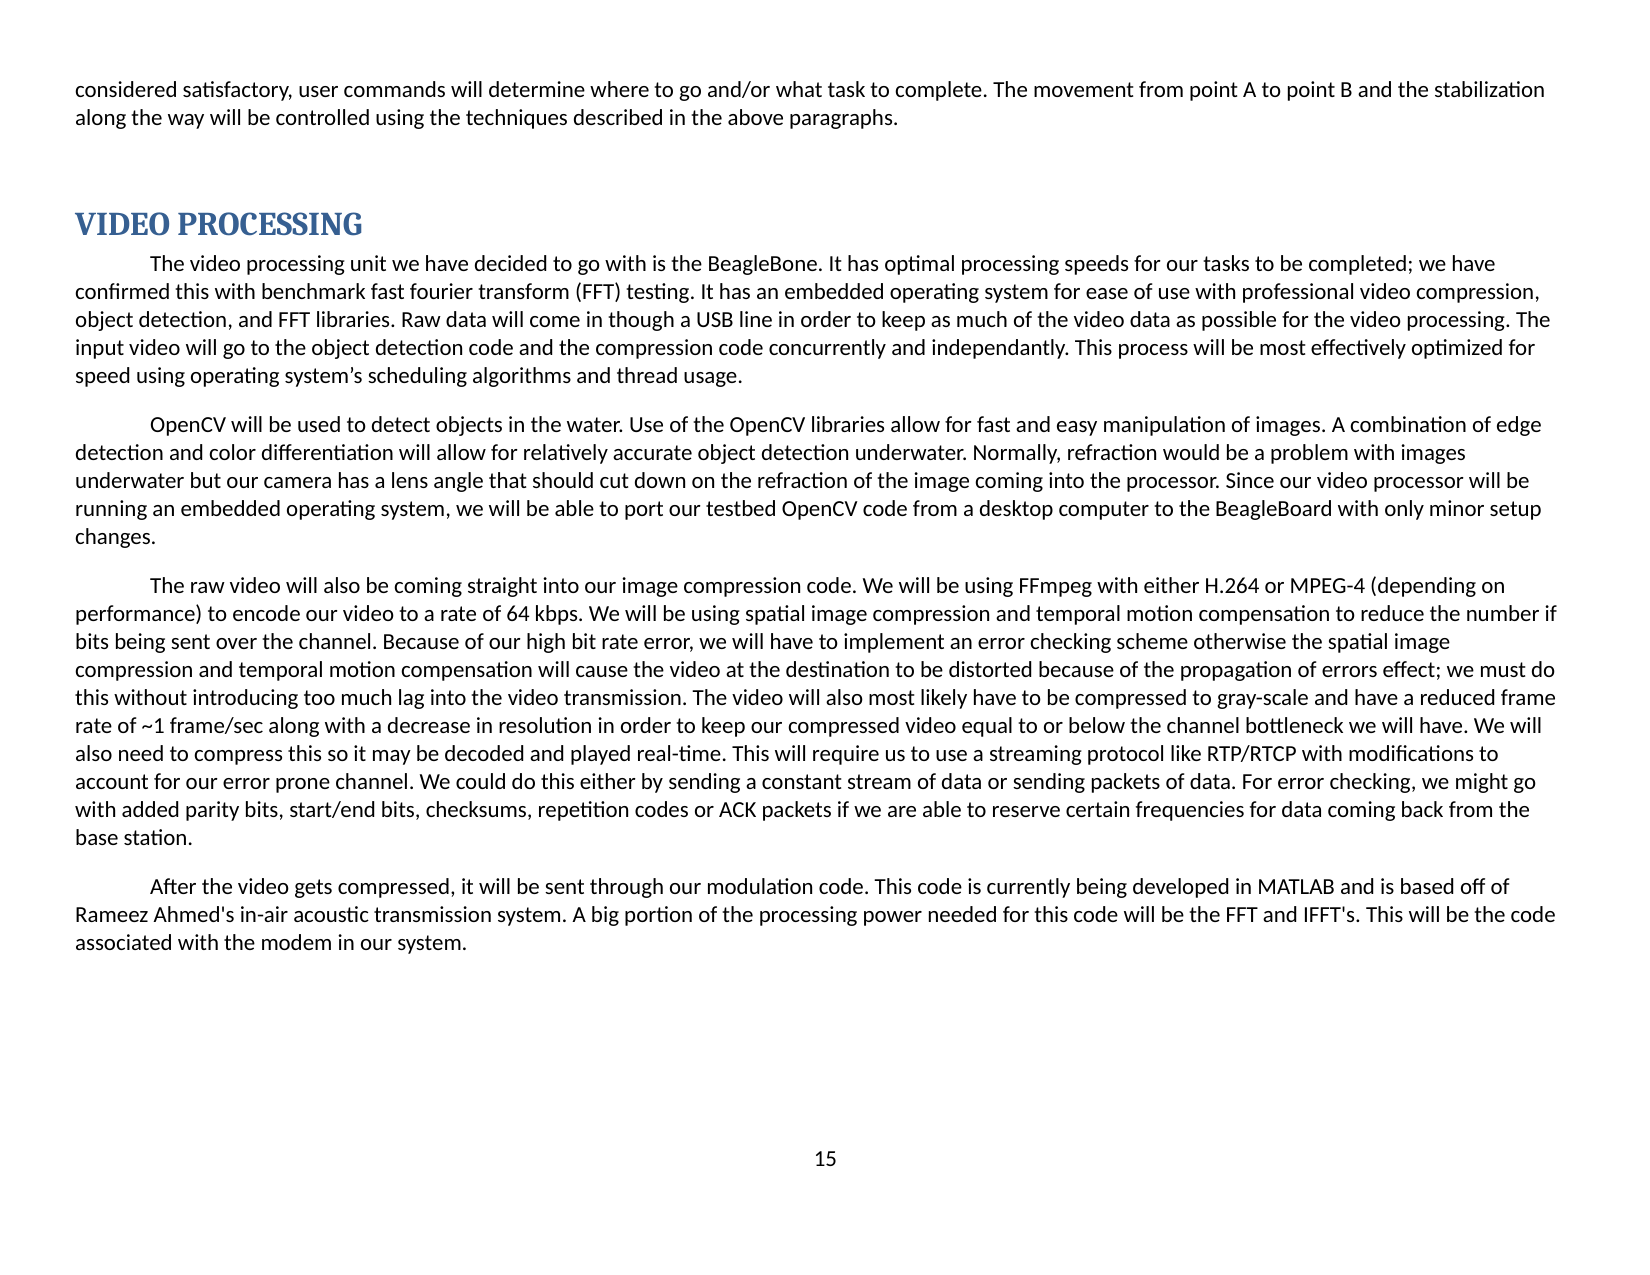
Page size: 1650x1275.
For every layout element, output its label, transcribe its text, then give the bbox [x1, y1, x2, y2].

subtitle VIDEO PROCESSING [75, 205, 1575, 243]
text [75, 75, 1575, 131]
text OpenCV will be used to detect objects in the water. Use of the OpenCV libraries allow for fast and easy manipulation of images. A combination of edge detection and color differentiation will allow for relatively accurate object detection underwater. Normally, refraction would be a problem with images underwater but our camera has a lens angle that should cut down on the refraction of the image coming into the processor. Since our video processor will be running an embedded operating system, we will be able to port our testbed OpenCV code from a desktop computer to the BeagleBoard with only minor setup changes. [75, 410, 1575, 551]
text After the video gets compressed, it will be sent through our modulation code. This code is currently being developed in MATLAB and is based off of Rameez Ahmed's in-air acoustic transmission system. A big portion of the processing power needed for this code will be the FFT and IFFT's. This will be the code associated with the modem in our system. [75, 872, 1575, 956]
text The raw video will also be coming straight into our image compression code. We will be using FFmpeg with either H.264 or MPEG-4 (depending on performance) to encode our video to a rate of 64 kbps. We will be using spatial image compression and temporal motion compensation to reduce the number if bits being sent over the channel. Because of our high bit rate error, we will have to implement an error checking scheme otherwise the spatial image compression and temporal motion compensation will cause the video at the destination to be distorted because of the propagation of errors effect; we must do this without introducing too much lag into the video transmission. The video will also most likely have to be compressed to gray-scale and have a reduced frame rate of ~1 frame/sec along with a decrease in resolution in order to keep our compressed video equal to or below the channel bottleneck we will have. We will also need to compress this so it may be decoded and played real-time. This will require us to use a streaming protocol like RTP/RTCP with modifications to account for our error prone channel. We could do this either by sending a constant stream of data or sending packets of data. For error checking, we might go with added parity bits, start/end bits, checksums, repetition codes or ACK packets if we are able to reserve certain frequencies for data coming back from the base station. [75, 571, 1575, 852]
text The video processing unit we have decided to go with is the BeagleBone. It has optimal processing speeds for our tasks to be completed; we have confirmed this with benchmark fast fourier transform (FFT) testing. It has an embedded operating system for ease of use with professional video compression, object detection, and FFT libraries. Raw data will come in though a USB line in order to keep as much of the video data as possible for the video processing. The input video will go to the object detection code and the compression code concurrently and independantly. This process will be most effectively optimized for speed using operating system’s scheduling algorithms and thread usage. [75, 249, 1575, 389]
